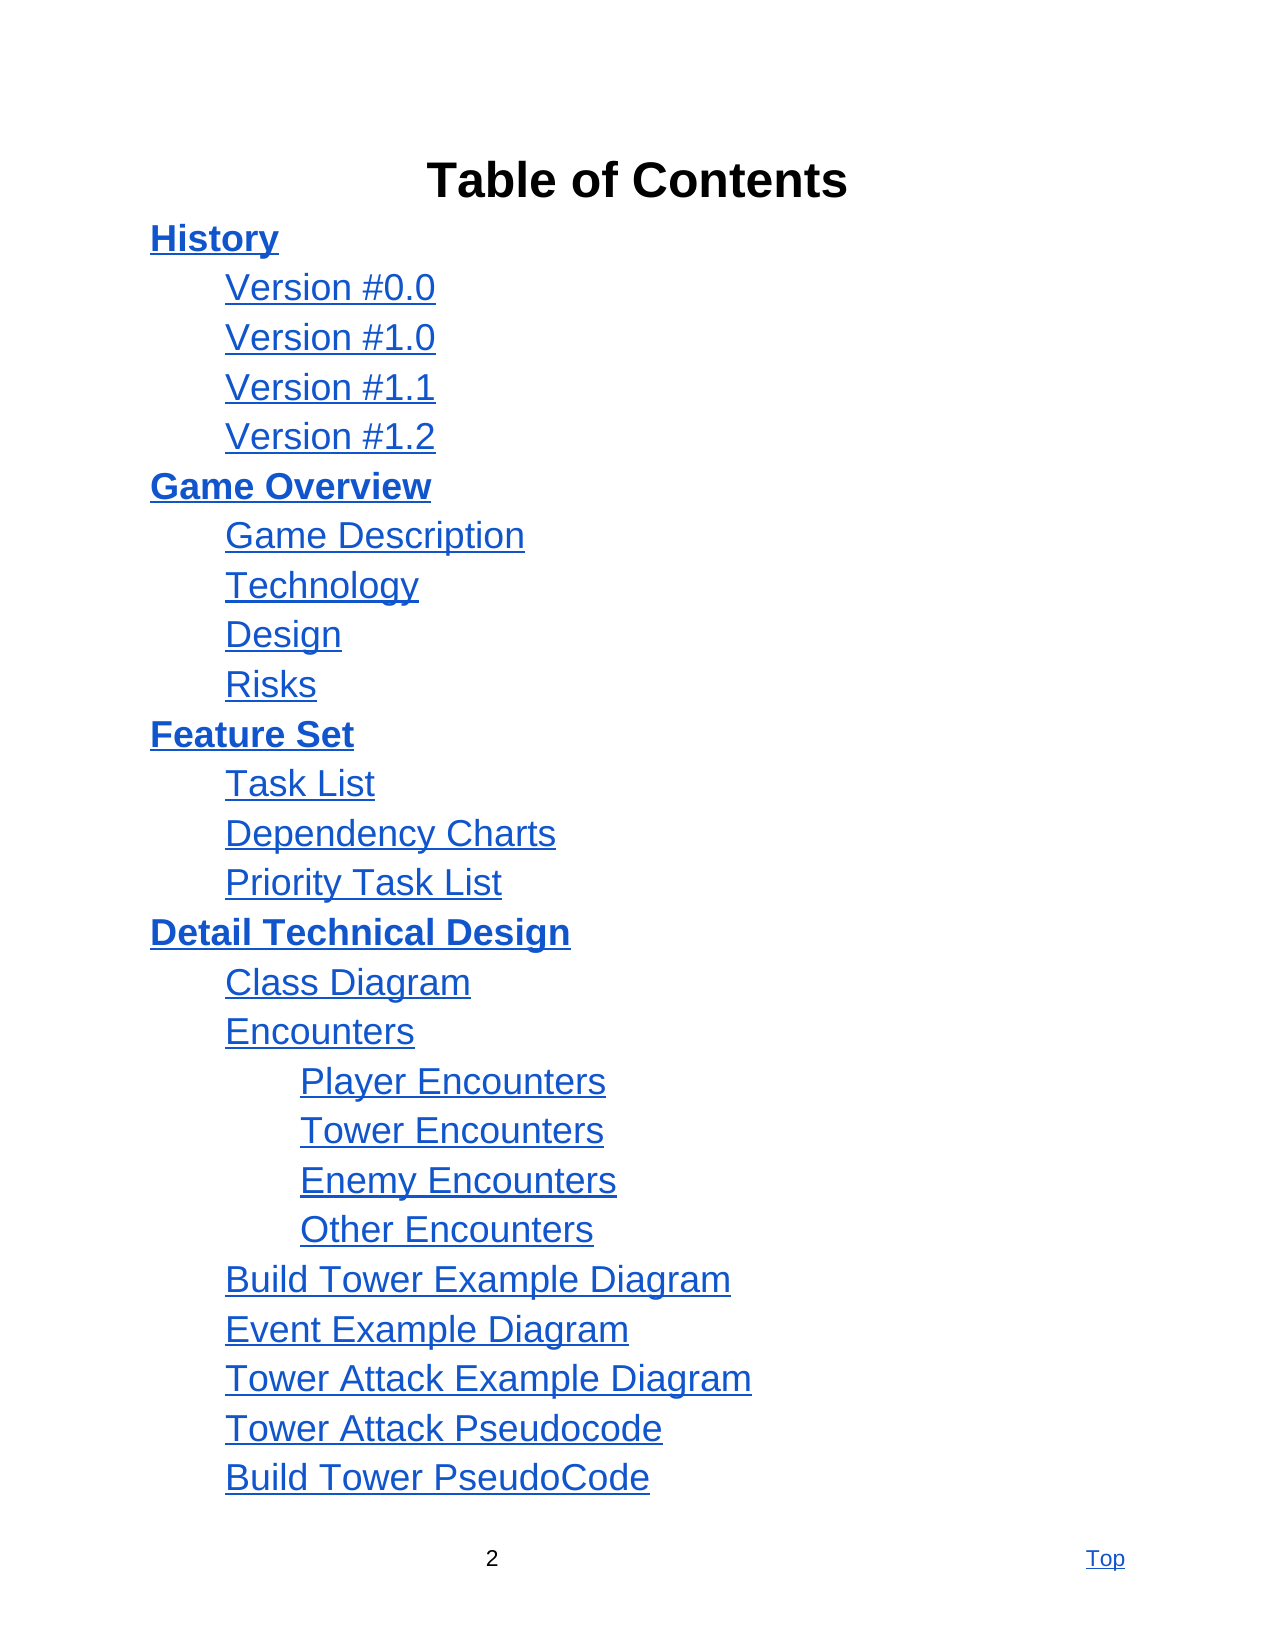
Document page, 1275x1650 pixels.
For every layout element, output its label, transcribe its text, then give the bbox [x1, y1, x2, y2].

text Task List [150, 761, 1125, 804]
text Build Tower PseudoCode [150, 1456, 1125, 1499]
text Version #0.0 [150, 266, 1125, 309]
text Enemy Encounters [150, 1158, 1125, 1201]
text Event Example Diagram [150, 1307, 1125, 1350]
text Table of Contents [150, 150, 1125, 207]
text Other Encounters [150, 1208, 1125, 1251]
text Dependency Charts [150, 811, 1125, 854]
text Version #1.1 [150, 365, 1125, 408]
text Class Diagram [150, 960, 1125, 1003]
text Game Description [150, 513, 1125, 557]
text Detail Technical Design [150, 910, 1125, 953]
text Design [150, 613, 1125, 656]
text Game Overview [150, 464, 1125, 507]
text History [150, 216, 1125, 259]
text Version #1.2 [150, 414, 1125, 457]
text Player Encounters [150, 1059, 1125, 1102]
text Tower Attack Example Diagram [150, 1356, 1125, 1399]
text Feature Set [150, 712, 1125, 755]
text Tower Attack Pseudocode [150, 1406, 1125, 1449]
text Technology [150, 563, 1125, 606]
text Build Tower Example Diagram [150, 1257, 1125, 1300]
text Tower Encounters [150, 1108, 1125, 1152]
text Version #1.0 [150, 315, 1125, 358]
text Encounters [150, 1009, 1125, 1052]
text Risks [150, 662, 1125, 705]
text Priority Task List [150, 861, 1125, 904]
